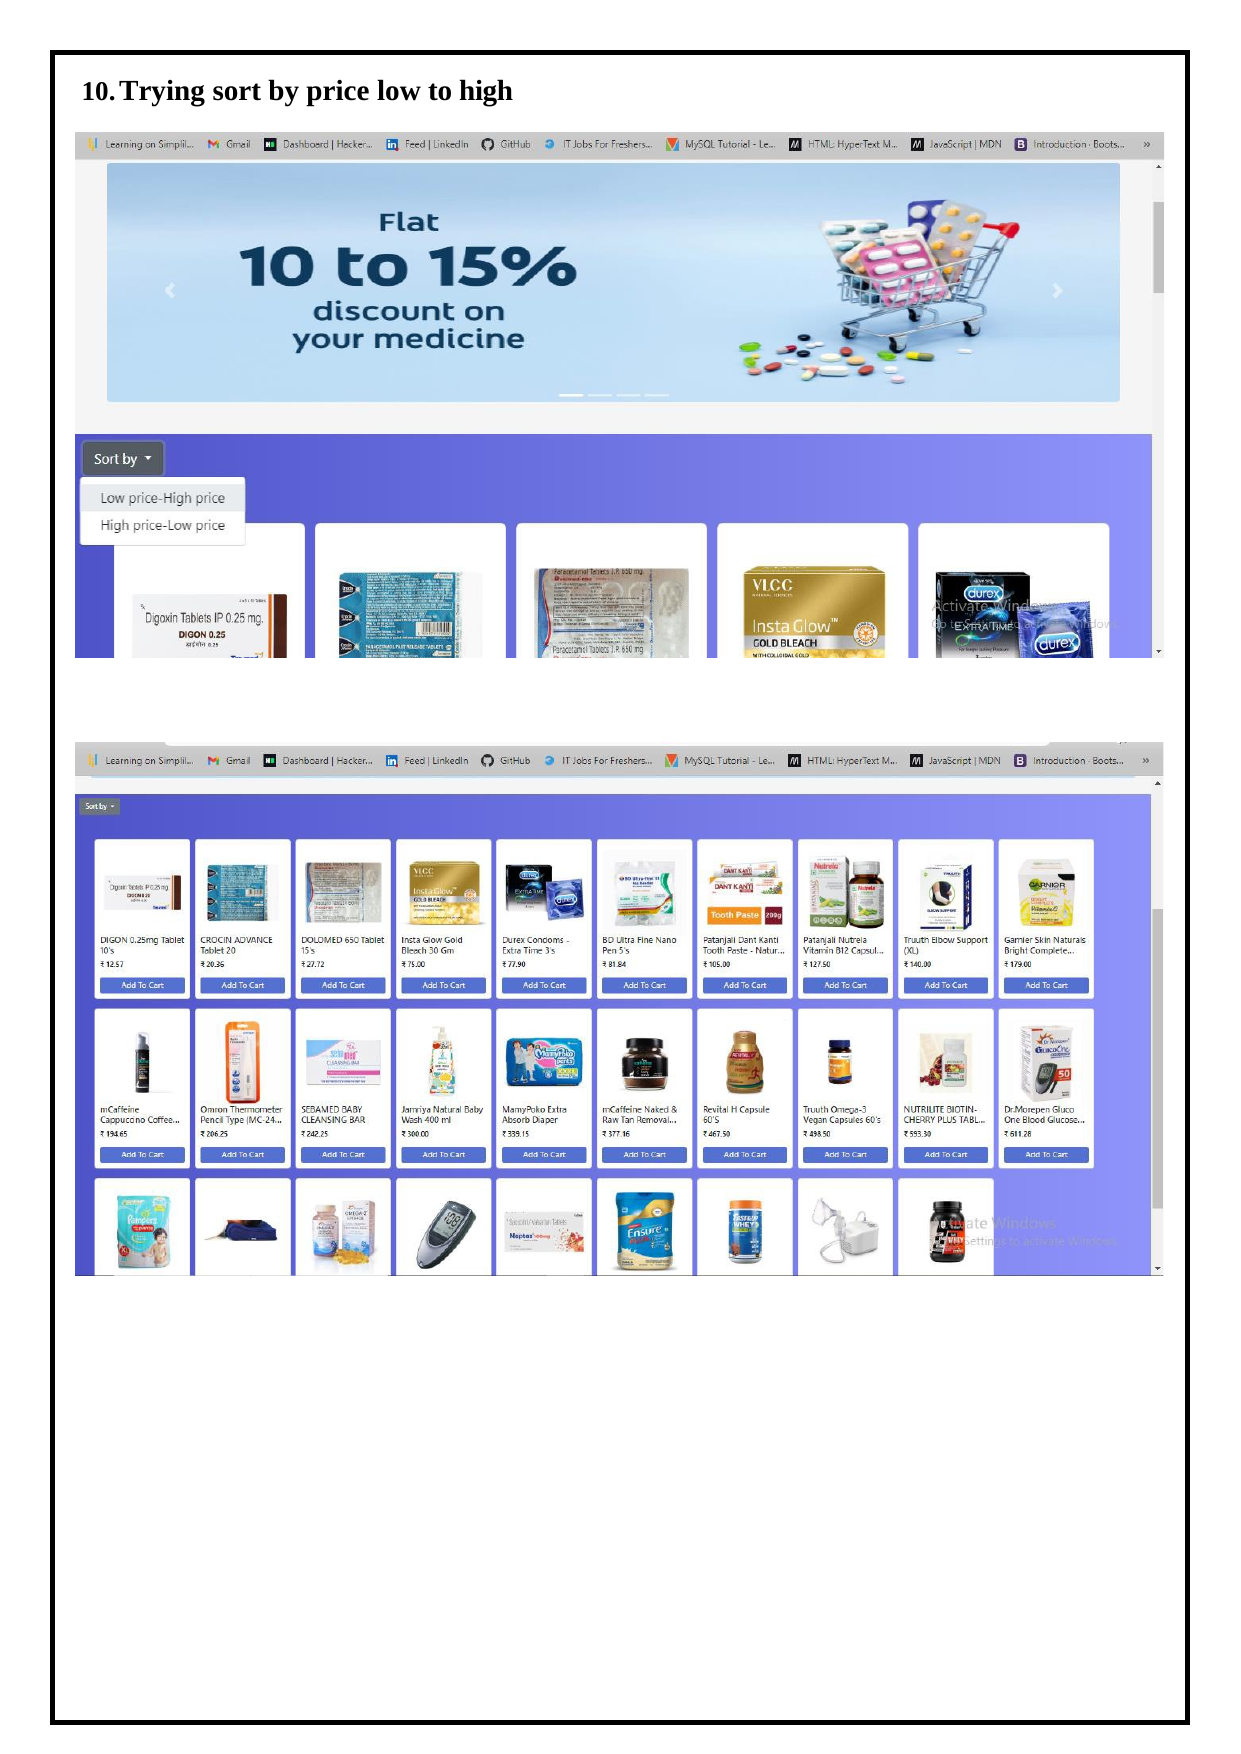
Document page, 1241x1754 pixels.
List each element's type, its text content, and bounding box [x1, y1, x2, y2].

picture [75, 132, 1165, 658]
list Trying sort by price low to high [81, 73, 1176, 106]
picture [75, 742, 1164, 1276]
